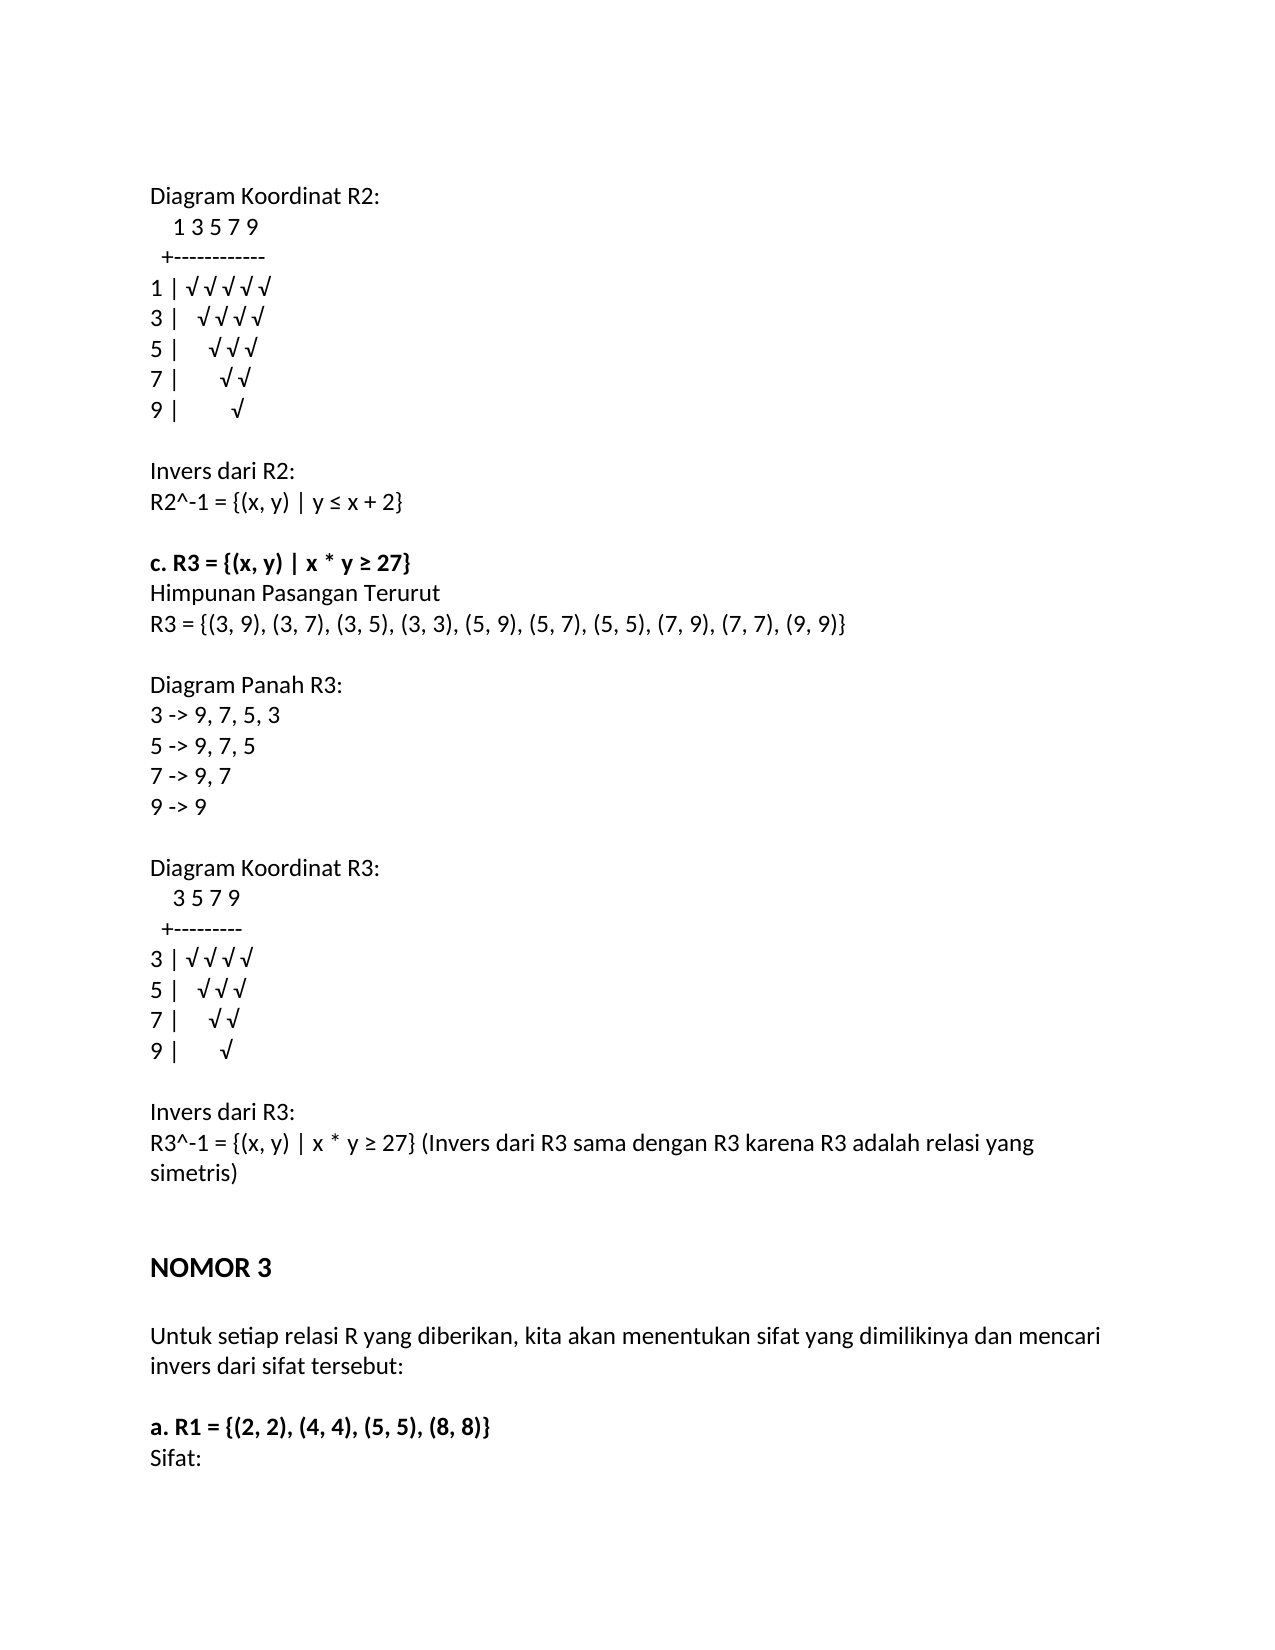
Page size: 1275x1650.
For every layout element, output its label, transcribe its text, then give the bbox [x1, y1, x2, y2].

text Diagram Koordinat R3: [150, 852, 1125, 882]
text Invers dari R3: [150, 1096, 1125, 1127]
text 3 5 7 9 [150, 882, 1125, 913]
text 5 | √ √ √ [150, 333, 1125, 364]
text +------------ [150, 242, 1125, 272]
text 3 | √ √ √ √ [150, 943, 1125, 974]
text R3^-1 = {(x, y) | x * y ≥ 27} (Invers dari R3 sama dengan R3 karena R3 adalah relasi yang simetris) [150, 1127, 1125, 1188]
text 3 | √ √ √ √ [150, 303, 1125, 333]
text +--------- [150, 913, 1125, 943]
text c. R3 = {(x, y) | x * y ≥ 27} [150, 547, 1125, 577]
text Diagram Koordinat R2: [150, 181, 1125, 211]
text Diagram Panah R3: [150, 669, 1125, 699]
text Himpunan Pasangan Terurut [150, 577, 1125, 608]
text Untuk setiap relasi R yang diberikan, kita akan menentukan sifat yang dimilikinya dan mencari invers dari sifat tersebut: [150, 1320, 1125, 1381]
text 7 | √ √ [150, 1004, 1125, 1035]
text a. R1 = {(2, 2), (4, 4), (5, 5), (8, 8)} [150, 1412, 1125, 1442]
text NOMOR 3 [150, 1249, 1125, 1284]
text 1 | √ √ √ √ √ [150, 272, 1125, 303]
text 7 -> 9, 7 [150, 760, 1125, 791]
text Invers dari R2: [150, 455, 1125, 486]
text 9 | √ [150, 1035, 1125, 1066]
text 5 | √ √ √ [150, 974, 1125, 1004]
text 9 -> 9 [150, 791, 1125, 821]
text 1 3 5 7 9 [150, 211, 1125, 242]
text 7 | √ √ [150, 364, 1125, 394]
text 3 -> 9, 7, 5, 3 [150, 699, 1125, 730]
text Sifat: [150, 1442, 1125, 1473]
text R3 = {(3, 9), (3, 7), (3, 5), (3, 3), (5, 9), (5, 7), (5, 5), (7, 9), (7, 7), (9, 9)} [150, 608, 1125, 638]
text R2^-1 = {(x, y) | y ≤ x + 2} [150, 486, 1125, 516]
text 9 | √ [150, 394, 1125, 425]
text 5 -> 9, 7, 5 [150, 730, 1125, 760]
